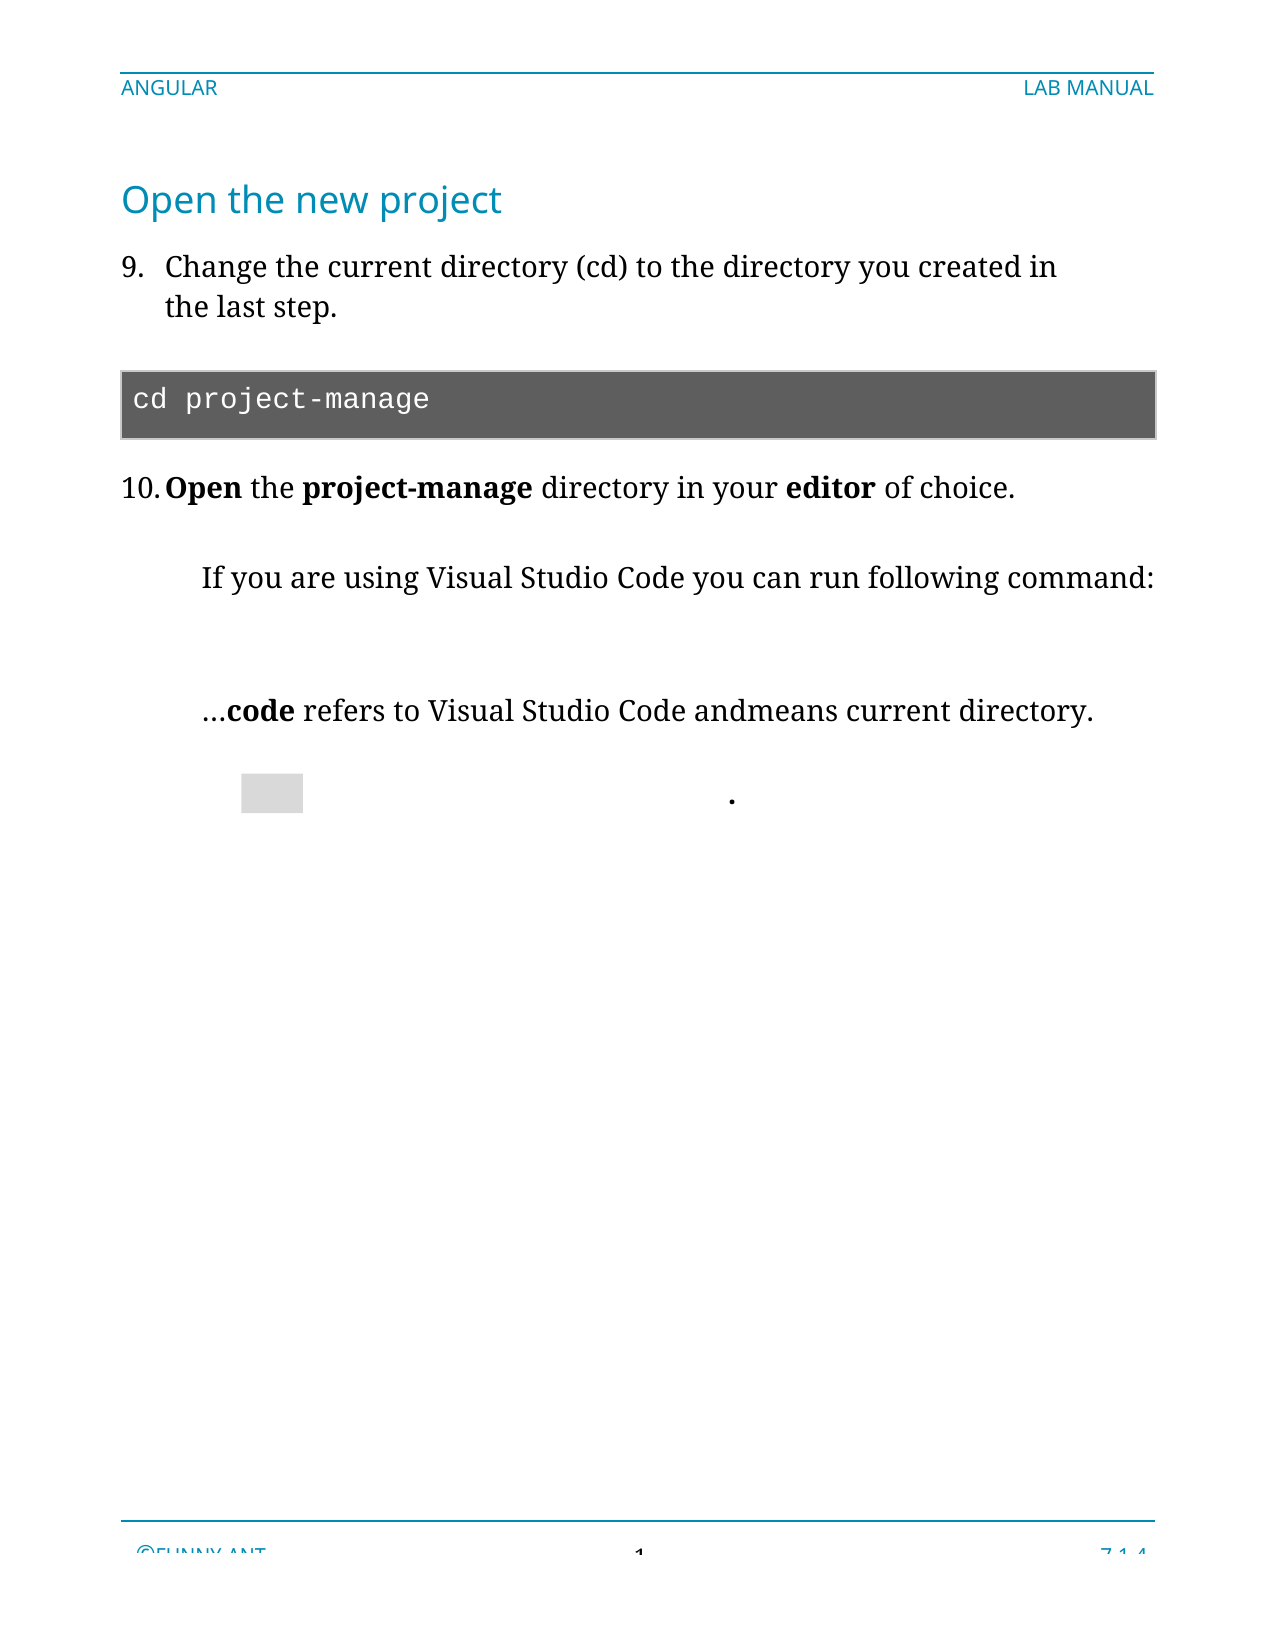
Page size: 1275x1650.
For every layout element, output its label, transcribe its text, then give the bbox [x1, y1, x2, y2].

list Open the project-manage directory in your editor of choice. [121, 468, 1198, 507]
list Change the current directory (cd) to the directory you created in the last step. [121, 247, 1091, 326]
subtitle Open the new project [121, 174, 1198, 225]
table_header cd project-manage [122, 372, 1155, 438]
